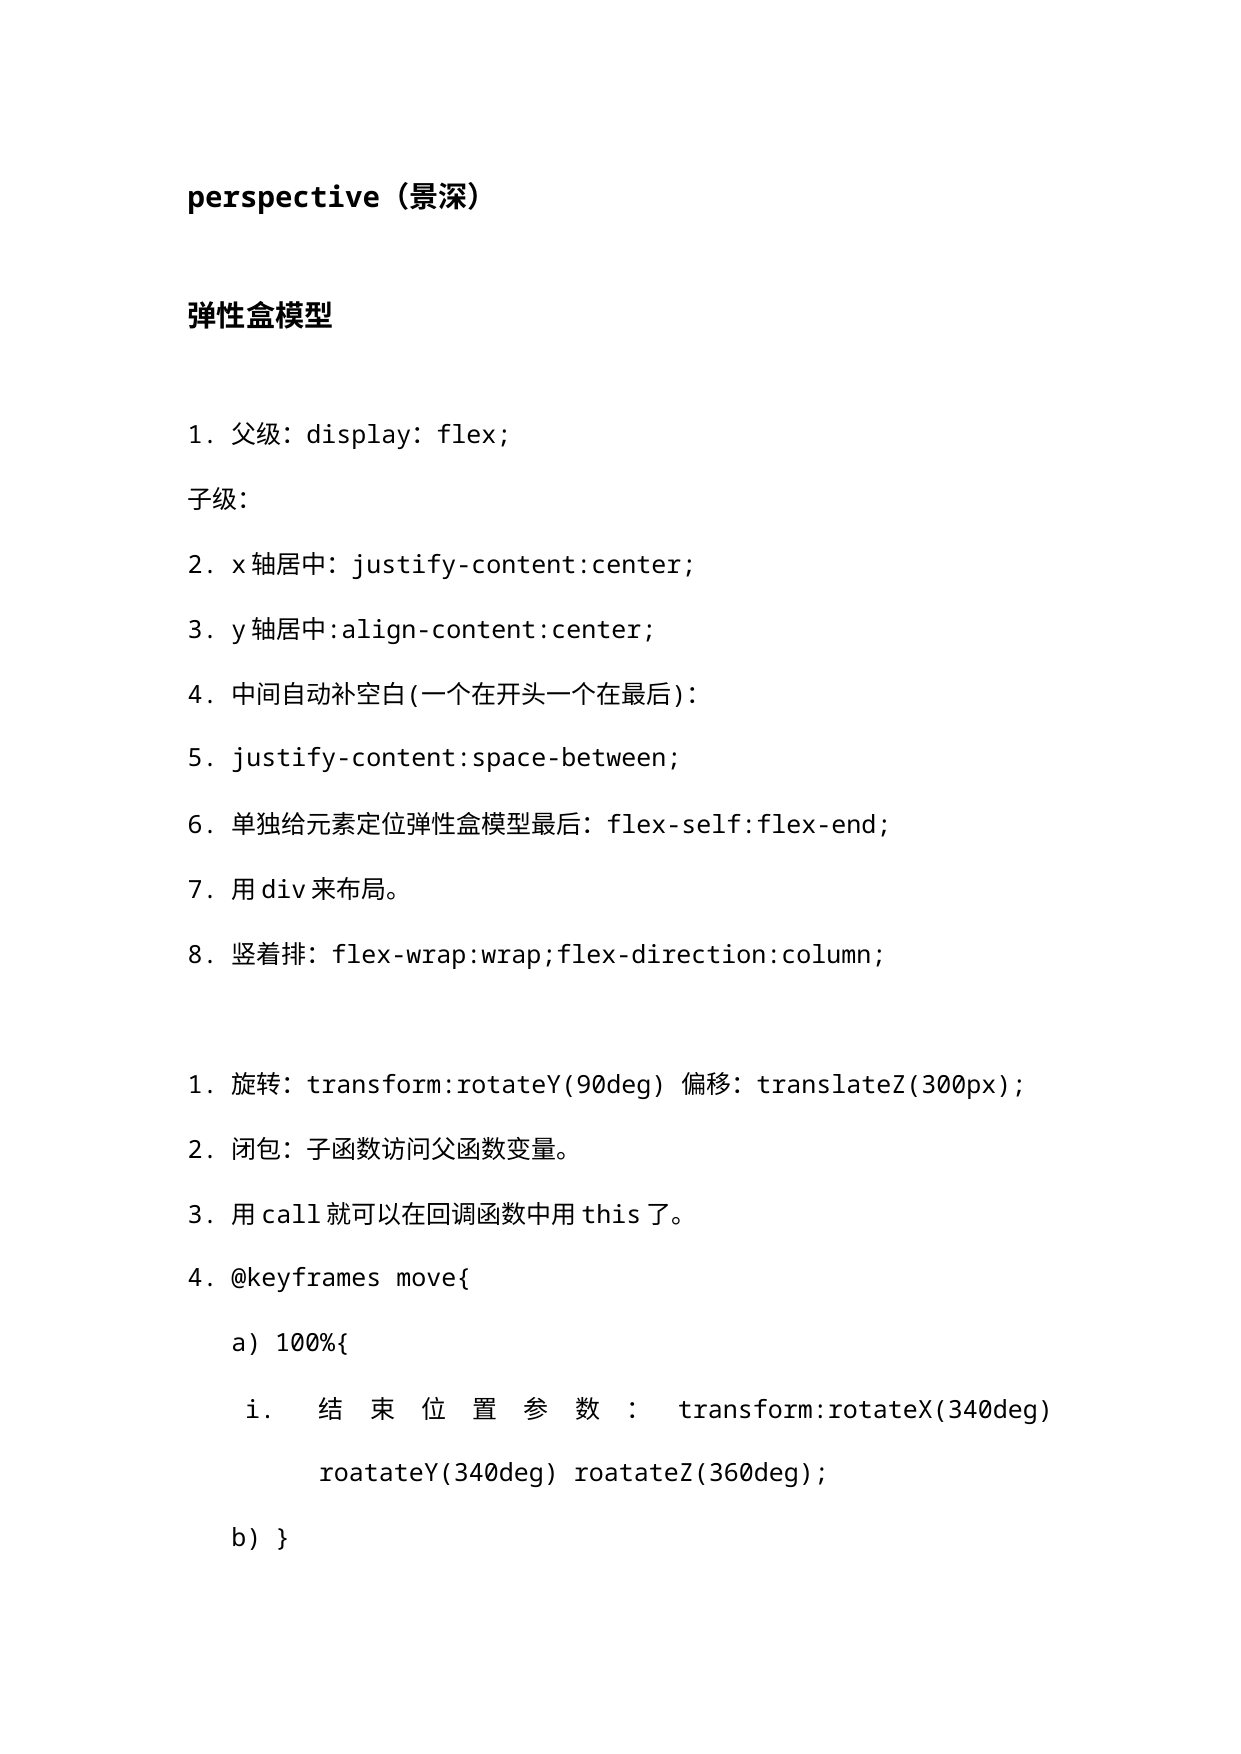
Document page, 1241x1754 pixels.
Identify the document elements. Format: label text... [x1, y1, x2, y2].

list 旋转：transform:rotateY(90deg) 偏移：translateZ(300px); [187, 1050, 1053, 1115]
list x轴居中：justify-content:center; [187, 530, 1053, 595]
list } [231, 1505, 1053, 1570]
subtitle 弹性盒模型 [187, 281, 1053, 346]
list 中间自动补空白(一个在开头一个在最后)： [187, 660, 1053, 725]
list @keyframes move{ [187, 1245, 1053, 1310]
list 闭包：子函数访问父函数变量。 [187, 1115, 1053, 1180]
list 竖着排：flex-wrap:wrap;flex-direction:column; [187, 920, 1053, 985]
list 用div来布局。 [187, 855, 1053, 920]
list 结束位置参数：transform:rotateX(340deg) roatateY(340deg) roatateZ(360deg); [275, 1375, 1053, 1505]
subtitle perspective（景深） [187, 162, 1053, 227]
list 单独给元素定位弹性盒模型最后：flex-self:flex-end; [187, 790, 1053, 855]
list 用call就可以在回调函数中用this了。 [187, 1180, 1053, 1245]
list justify-content:space-between; [187, 725, 1053, 790]
list 100%{ [231, 1310, 1053, 1375]
text 子级： [187, 465, 1053, 530]
list 父级：display：flex; [187, 400, 1053, 465]
list y轴居中:align-content:center; [187, 595, 1053, 660]
